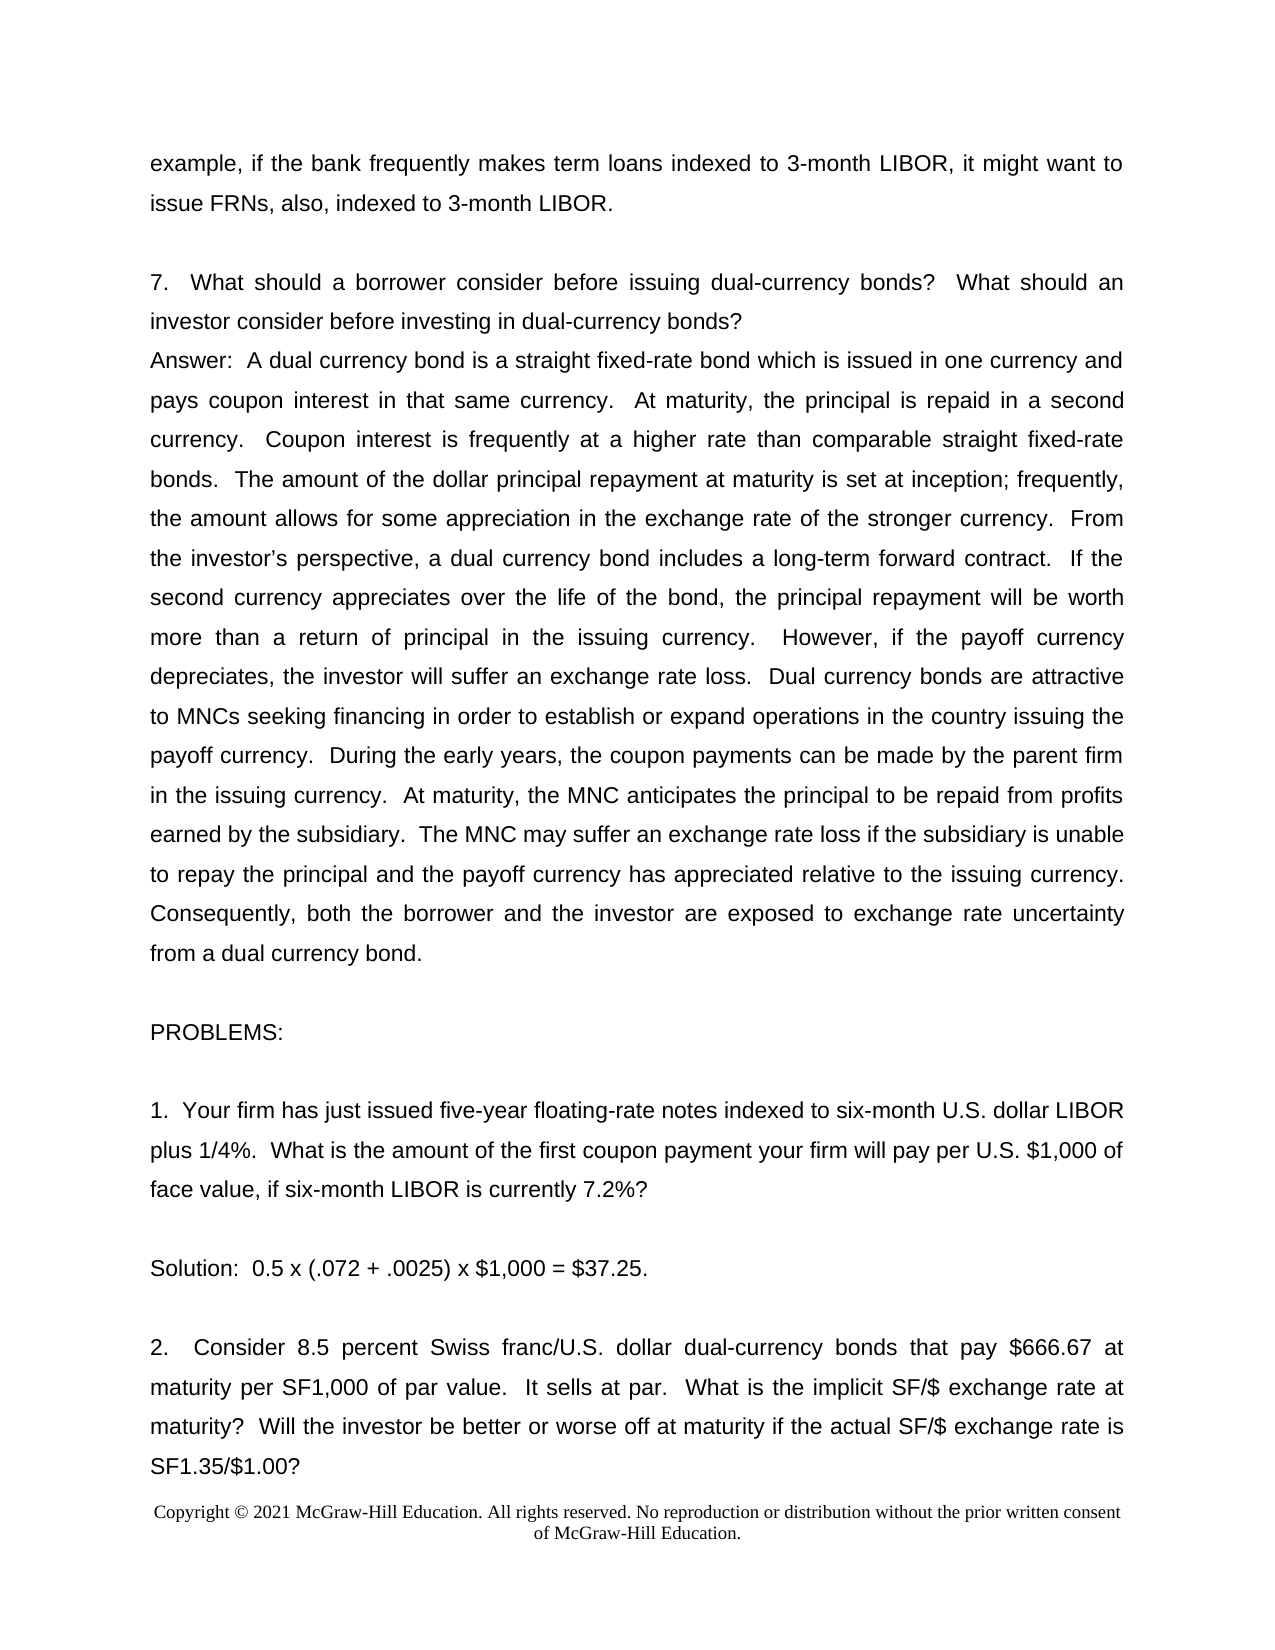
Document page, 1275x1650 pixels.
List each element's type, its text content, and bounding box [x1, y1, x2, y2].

text Solution: 0.5 x (.072 + .0025) x $1,000 = $37.25. [150, 1255, 1125, 1282]
text Answer: A dual currency bond is a straight fixed-rate bond which is issued in one currency and pays coupon interest in that same currency. At maturity, the principal is repaid in a second currency. Coupon interest is frequently at a higher rate than comparable straight fixed-rate bonds. The amount of the dollar principal repayment at maturity is set at inception; frequently, the amount allows for some appreciation in the exchange rate of the stronger currency. From the investor’s perspective, a dual currency bond includes a long-term forward contract. If the second currency appreciates over the life of the bond, the principal repayment will be worth more than a return of principal in the issuing currency. However, if the payoff currency depreciates, the investor will suffer an exchange rate loss. Dual currency bonds are attractive to MNCs seeking financing in order to establish or expand operations in the country issuing the payoff currency. During the early years, the coupon payments can be made by the parent firm in the issuing currency. At maturity, the MNC anticipates the principal to be repaid from profits earned by the subsidiary. The MNC may suffer an exchange rate loss if the subsidiary is unable to repay the principal and the payoff currency has appreciated relative to the issuing currency. Consequently, both the borrower and the investor are exposed to exchange rate uncertainty from a dual currency bond. [150, 347, 1125, 966]
text 1. Your firm has just issued five-year floating-rate notes indexed to six-month U.S. dollar LIBOR plus 1/4%. What is the amount of the first coupon payment your firm will pay per U.S. $1,000 of face value, if six-month LIBOR is currently 7.2%? [150, 1097, 1125, 1203]
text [150, 150, 1125, 216]
text 7. What should a borrower consider before issuing dual-currency bonds? What should an investor consider before investing in dual-currency bonds? [150, 268, 1125, 334]
text PROBLEMS: [150, 1018, 1125, 1045]
text 2. Consider 8.5 percent Swiss franc/U.S. dollar dual-currency bonds that pay $666.67 at maturity per SF1,000 of par value. It sells at par. What is the implicit SF/$ exchange rate at maturity? Will the investor be better or worse off at maturity if the actual SF/$ exchange rate is SF1.35/$1.00? [150, 1334, 1125, 1479]
